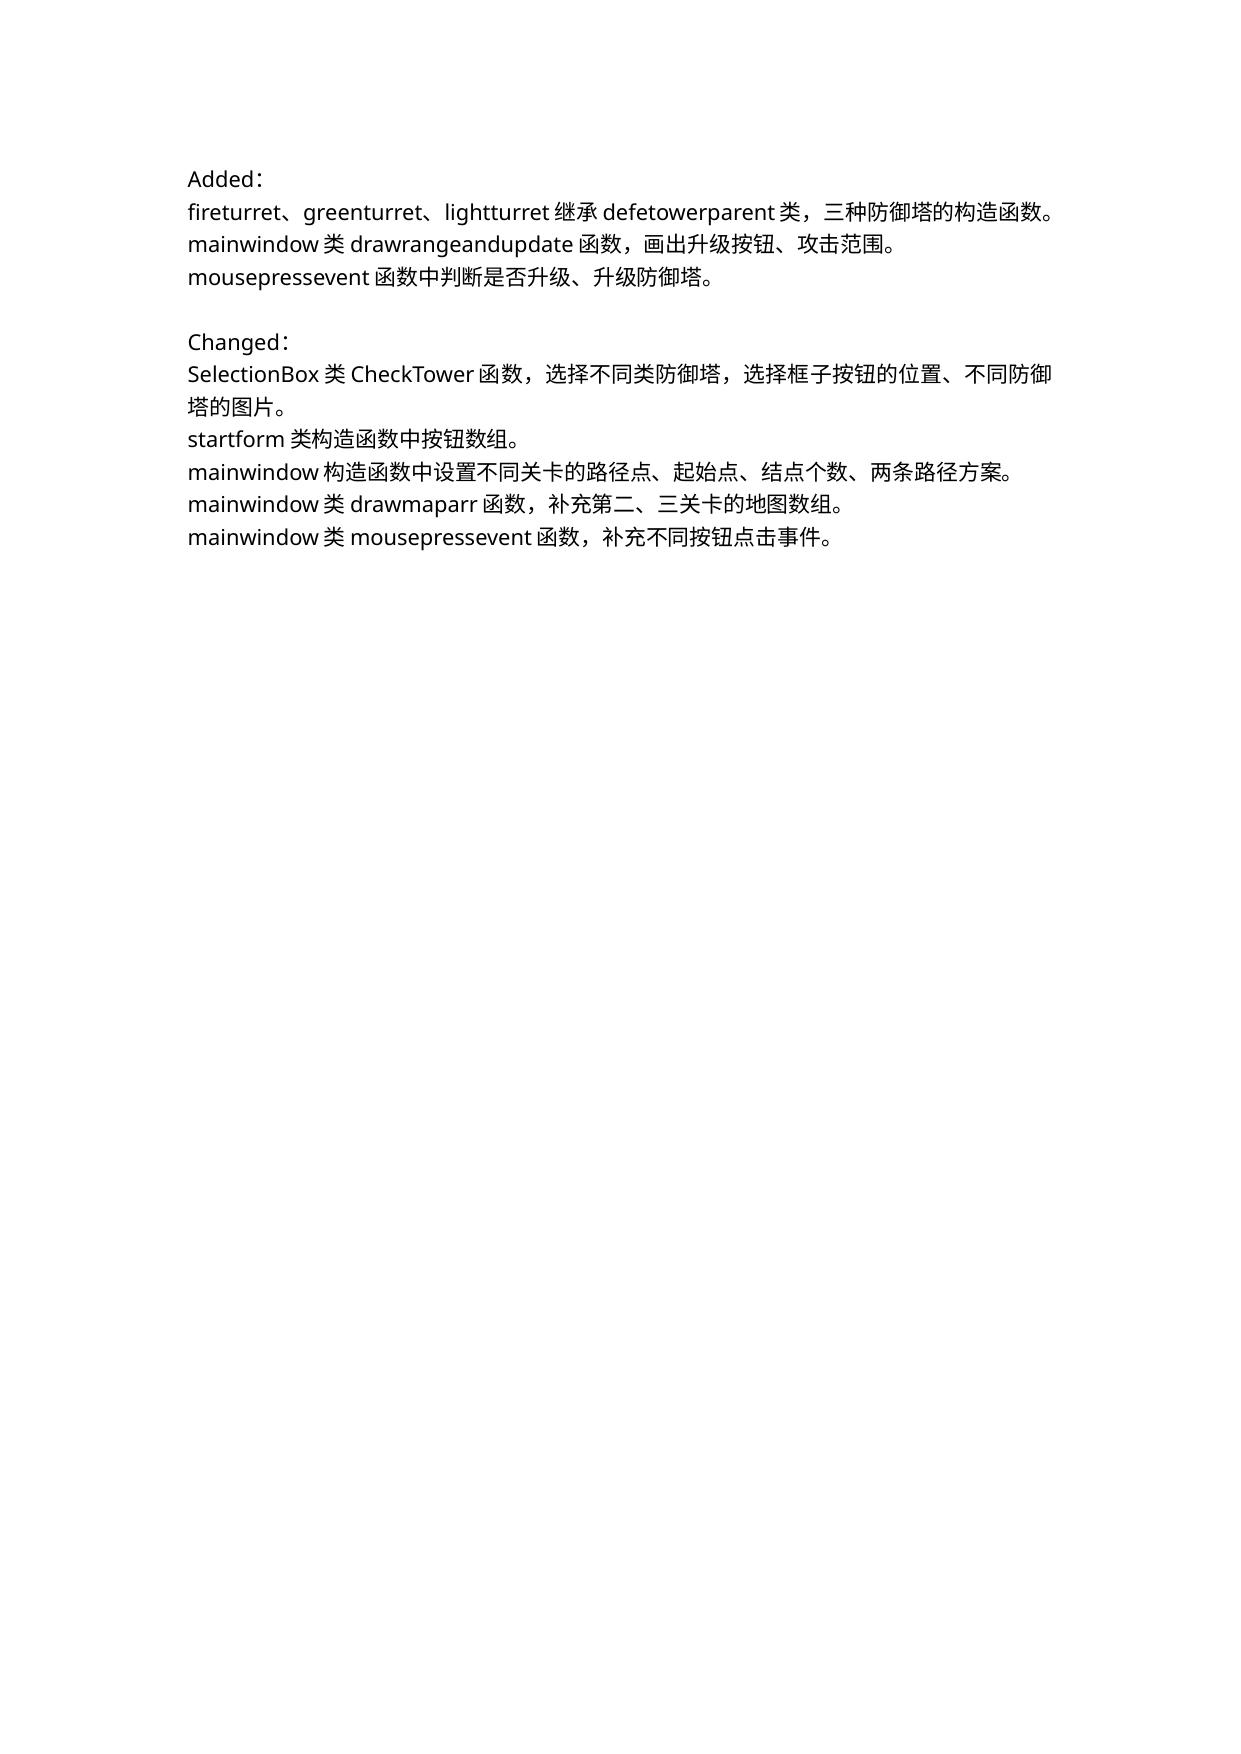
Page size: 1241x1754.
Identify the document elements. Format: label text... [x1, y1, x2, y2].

text mousepressevent函数中判断是否升级、升级防御塔。 [187, 259, 1053, 292]
text mainwindow类drawmaparr函数，补充第二、三关卡的地图数组。 [187, 487, 1053, 519]
text mainwindow构造函数中设置不同关卡的路径点、起始点、结点个数、两条路径方案。 [187, 454, 1053, 487]
text Changed： [187, 324, 1053, 357]
text mainwindow类mousepressevent函数，补充不同按钮点击事件。 [187, 519, 1053, 552]
text fireturret、greenturret、lightturret继承defetowerparent类，三种防御塔的构造函数。 [187, 194, 1053, 227]
text Added： [187, 162, 1053, 194]
text startform类构造函数中按钮数组。 [187, 422, 1053, 454]
text SelectionBox类CheckTower函数，选择不同类防御塔，选择框子按钮的位置、不同防御塔的图片。 [187, 357, 1053, 422]
text mainwindow类drawrangeandupdate函数，画出升级按钮、攻击范围。 [187, 227, 1053, 259]
